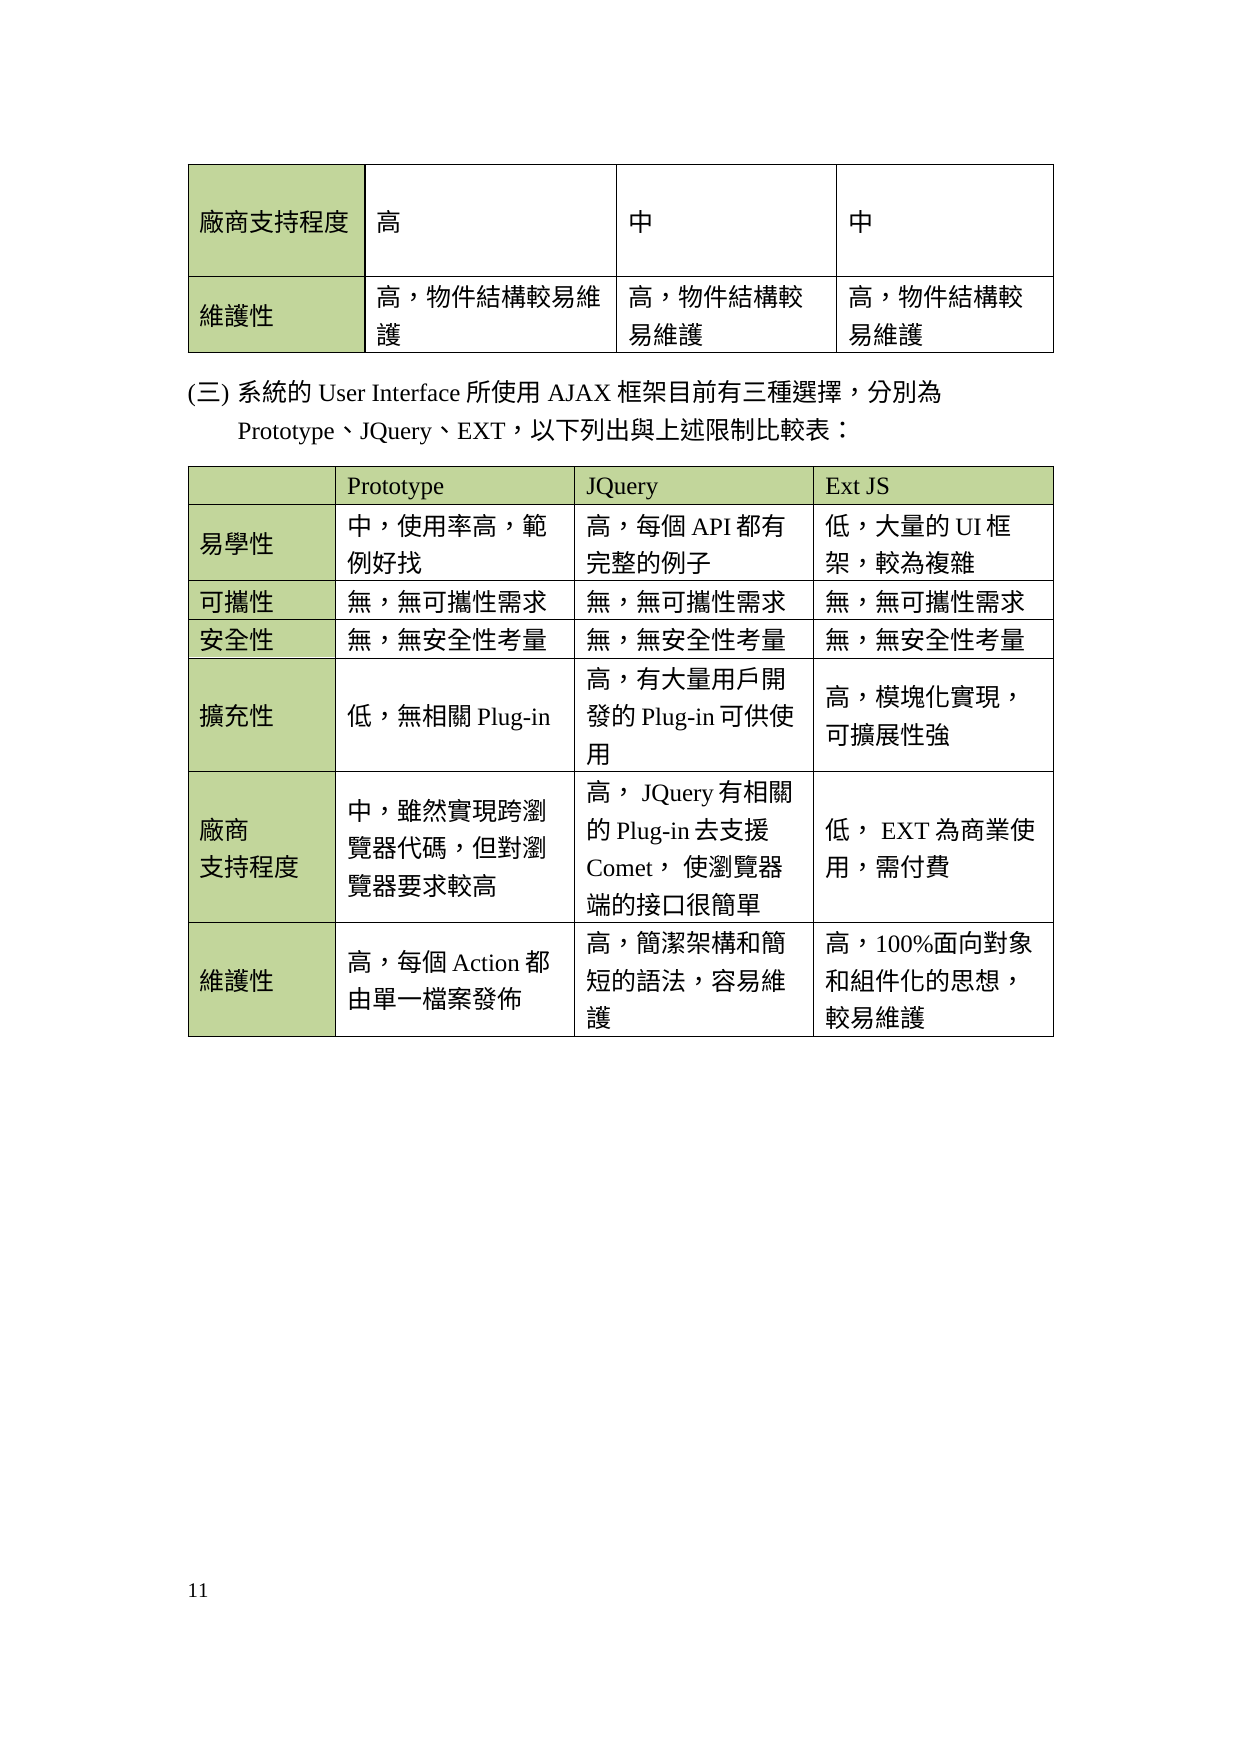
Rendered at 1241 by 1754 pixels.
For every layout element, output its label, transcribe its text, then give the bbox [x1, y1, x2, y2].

table_cell 高， JQuery有相關的Plug-in去支援Comet， 使瀏覽器端的接口很簡單 [575, 772, 813, 922]
table_cell 易學性 [189, 505, 335, 580]
table_cell 高，模塊化實現，可擴展性強 [814, 659, 1053, 771]
table_cell 中 [617, 165, 836, 276]
table_cell 高，物件結構較易維護 [366, 277, 616, 352]
table_cell 無，無安全性考量 [575, 620, 813, 657]
table_cell 擴充性 [189, 659, 335, 771]
table_cell 可攜性 [189, 581, 335, 619]
table_cell 維護性 [189, 277, 364, 352]
table_cell 安全性 [189, 620, 335, 657]
list 系統的 User Interface 所使用 AJAX 框架目前有三種選擇，分別為 Prototype、JQuery、EXT，以下列出與上述限制比較表： [187, 372, 1053, 447]
table_cell 高，每個API都有完整的例子 [575, 505, 813, 580]
table_cell 高 [366, 165, 616, 276]
table_cell 廠商支持程度 [189, 165, 364, 276]
table_cell 中 [837, 165, 1053, 276]
table_cell 低，大量的UI框架，較為複雜 [814, 505, 1053, 580]
table_header Ext JS [814, 467, 1053, 504]
table_cell 高，簡潔架構和簡短的語法，容易維護 [575, 923, 813, 1036]
table_cell 低，無相關Plug-in [336, 659, 574, 771]
table_cell 高，物件結構較易維護 [617, 277, 836, 352]
table_cell 無，無可攜性需求 [814, 581, 1053, 619]
table_cell 廠商 支持程度 [189, 772, 335, 922]
table_cell 高，物件結構較易維護 [837, 277, 1053, 352]
table_cell 維護性 [189, 923, 335, 1036]
table_cell 高，有大量用戶開發的Plug-in可供使用 [575, 659, 813, 771]
table_header Prototype [336, 467, 574, 504]
table_cell 無，無可攜性需求 [575, 581, 813, 619]
table_cell 高，100%面向對象和組件化的思想，較易維護 [814, 923, 1053, 1036]
table_cell 無，無可攜性需求 [336, 581, 574, 619]
table_cell 中，使用率高，範例好找 [336, 505, 574, 580]
table_cell 無，無安全性考量 [814, 620, 1053, 657]
table_header JQuery [575, 467, 813, 504]
table_header [189, 467, 335, 504]
table_cell 中，雖然實現跨瀏覽器代碼，但對瀏覽器要求較高 [336, 772, 574, 922]
table_cell 無，無安全性考量 [336, 620, 574, 657]
table_cell 高，每個Action都由單一檔案發佈 [336, 923, 574, 1036]
table_cell 低， EXT 為商業使用，需付費 [814, 772, 1053, 922]
